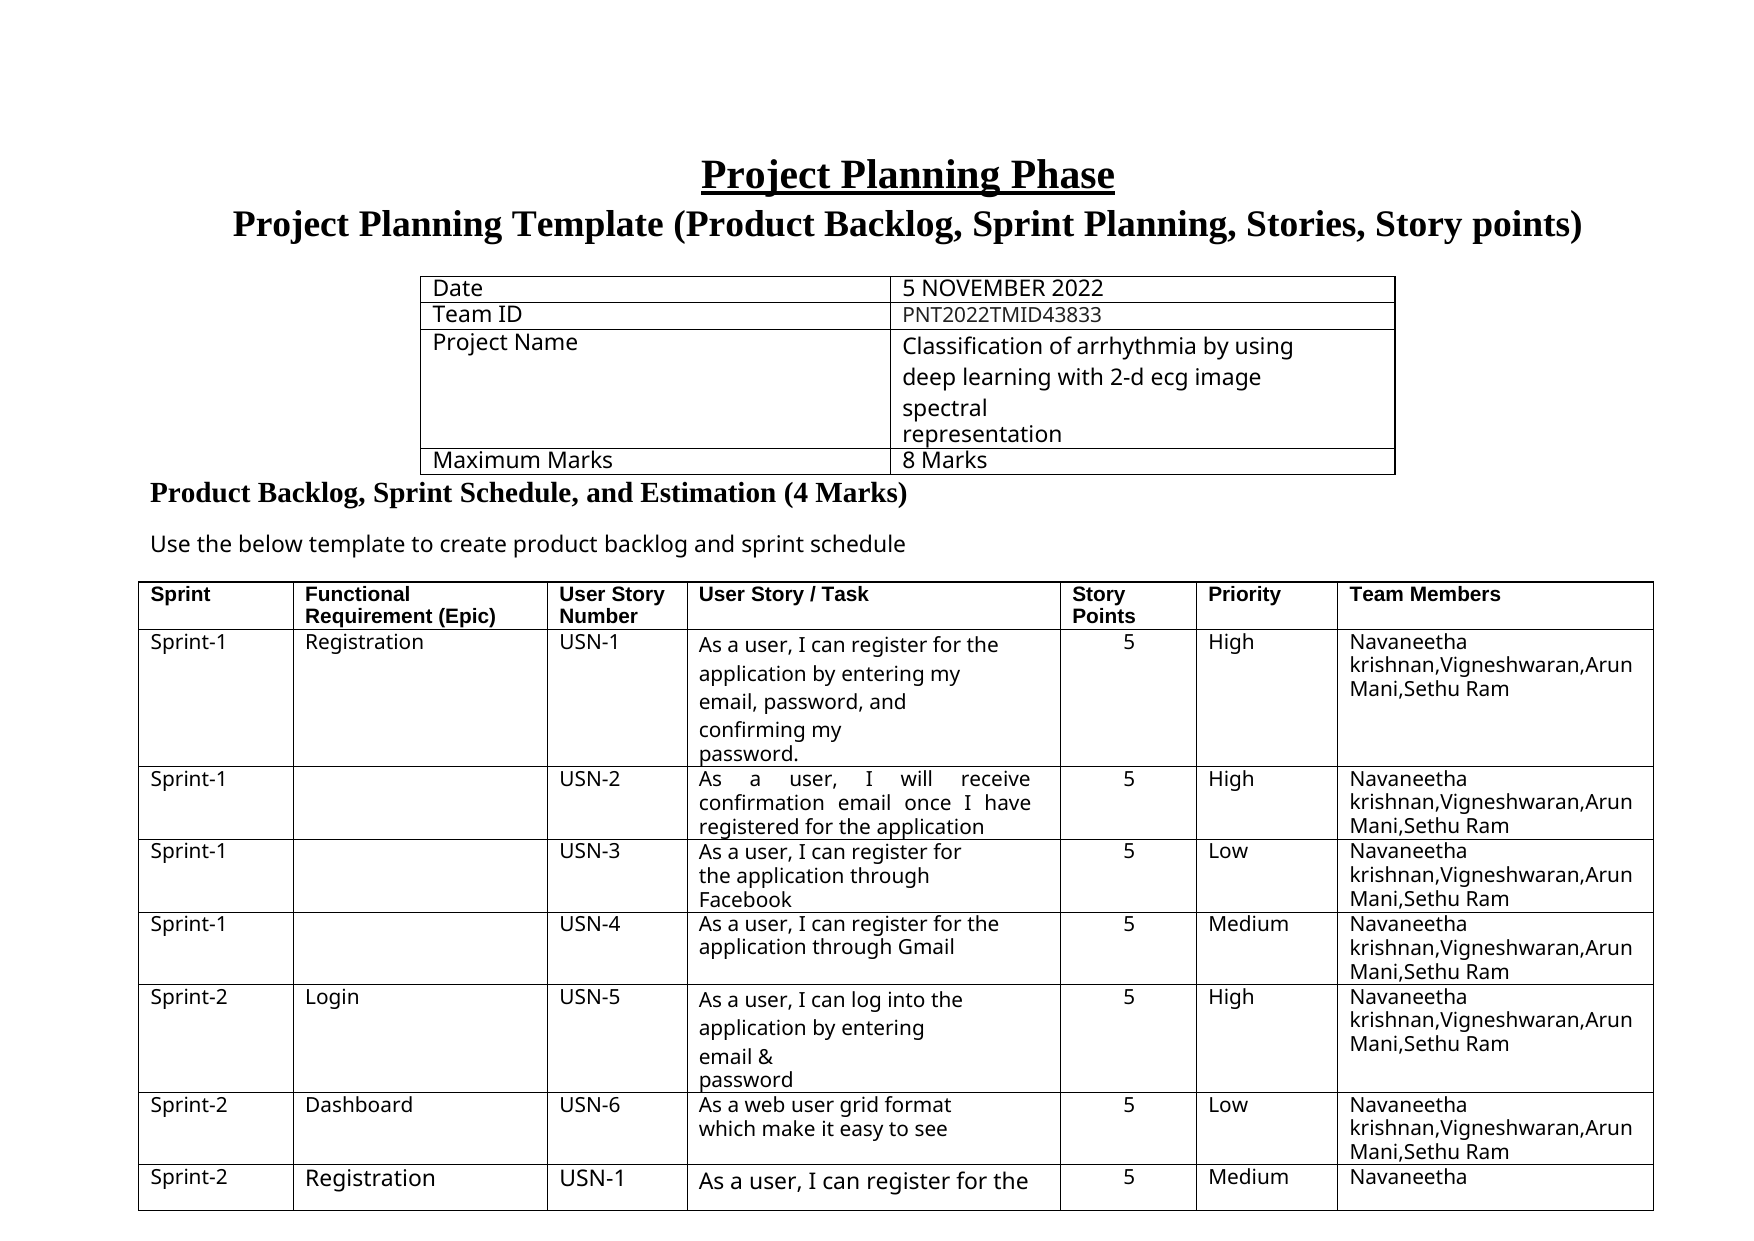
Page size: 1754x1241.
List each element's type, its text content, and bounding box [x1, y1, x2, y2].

table_cell 5 [1061, 1093, 1196, 1164]
table_header 5 NOVEMBER 2022 [891, 277, 1394, 302]
table_cell Classification of arrhythmia by using deep learning with 2-d ecg image spectral representation [891, 330, 1394, 448]
subtitle Project Planning Template (Product Backlog, Sprint Planning, Stories, Story points) [231, 201, 1584, 244]
text Use the below template to create product backlog and sprint schedule [150, 528, 1677, 559]
table_cell [294, 767, 547, 839]
table_cell Sprint-2 [139, 1093, 293, 1164]
table_cell Team ID [421, 303, 890, 329]
table_cell Maximum Marks [421, 449, 890, 474]
table_cell As a user, I can register for the application by entering my email, password, and confirming my password. [688, 630, 1060, 766]
table_cell USN-5 [548, 985, 687, 1092]
table_cell Low [1197, 840, 1337, 912]
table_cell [1338, 1093, 1653, 1164]
table_cell USN-1 [548, 1165, 687, 1210]
table_cell Dashboard [294, 1093, 547, 1164]
table_cell Sprint-2 [139, 1165, 293, 1210]
table_cell Project Name [421, 330, 890, 448]
table_cell High [1197, 630, 1337, 766]
table_header Priority [1197, 583, 1337, 629]
table_header Functional Requirement (Epic) [294, 583, 547, 629]
table_header Team Members [1338, 583, 1653, 629]
table_cell Sprint-1 [139, 913, 293, 984]
table_cell [294, 913, 547, 984]
table_cell PNT2022TMID43833 [891, 303, 1394, 329]
table_cell USN-1 [548, 630, 687, 766]
title Project Planning Phase [231, 149, 1584, 197]
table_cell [688, 1165, 1060, 1210]
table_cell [1338, 1165, 1653, 1210]
table_cell 5 [1061, 913, 1196, 984]
table_cell Navaneetha krishnan,Vigneshwaran,Arun Mani,Sethu Ram [1338, 767, 1653, 839]
table_header Sprint [139, 583, 293, 629]
table_cell Navaneetha krishnan,Vigneshwaran,Arun Mani,Sethu Ram [1338, 840, 1653, 912]
table_cell As a web user grid format which make it easy to see [688, 1093, 1060, 1164]
table_cell Registration [294, 630, 547, 766]
table_cell Sprint-2 [139, 985, 293, 1092]
table_header User Story / Task [688, 583, 1060, 629]
table_cell USN-4 [548, 913, 687, 984]
table_cell 5 [1061, 767, 1196, 839]
table_cell USN-2 [548, 767, 687, 839]
table_cell Sprint-1 [139, 767, 293, 839]
table_header Date [421, 277, 890, 302]
table_cell Sprint-1 [139, 630, 293, 766]
table_cell Registration [294, 1165, 547, 1210]
table_cell USN-3 [548, 840, 687, 912]
table_cell Navaneetha krishnan,Vigneshwaran,Arun Mani,Sethu Ram [1338, 913, 1653, 984]
table_cell Navaneetha krishnan,Vigneshwaran,Arun Mani,Sethu Ram [1338, 630, 1653, 766]
table_cell As a user, I can log into the application by entering email & password [688, 985, 1060, 1092]
table_cell Medium [1197, 913, 1337, 984]
table_cell Medium [1197, 1165, 1337, 1210]
table_cell [294, 840, 547, 912]
table_cell 5 [1061, 1165, 1196, 1210]
table_cell Low [1197, 1093, 1337, 1164]
table_cell As a user, I can register for the application through Facebook [688, 840, 1060, 912]
table_cell 5 [1061, 630, 1196, 766]
table_cell High [1197, 767, 1337, 839]
table_cell 8 Marks [891, 449, 1394, 474]
table_cell Login [294, 985, 547, 1092]
table_cell 5 [1061, 840, 1196, 912]
table_cell As a user, I can register for the application through Gmail [688, 913, 1060, 984]
table_header Story Points [1061, 583, 1196, 629]
table_cell 5 [1061, 985, 1196, 1092]
table_header User Story Number [548, 583, 687, 629]
text Product Backlog, Sprint Schedule, and Estimation (4 Marks) [150, 475, 1677, 509]
table_cell As a user, I will receive confirmation email once I have registered for the application [688, 767, 1060, 839]
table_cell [1338, 985, 1653, 1092]
table_cell Sprint-1 [139, 840, 293, 912]
table_cell USN-6 [548, 1093, 687, 1164]
table_cell High [1197, 985, 1337, 1092]
